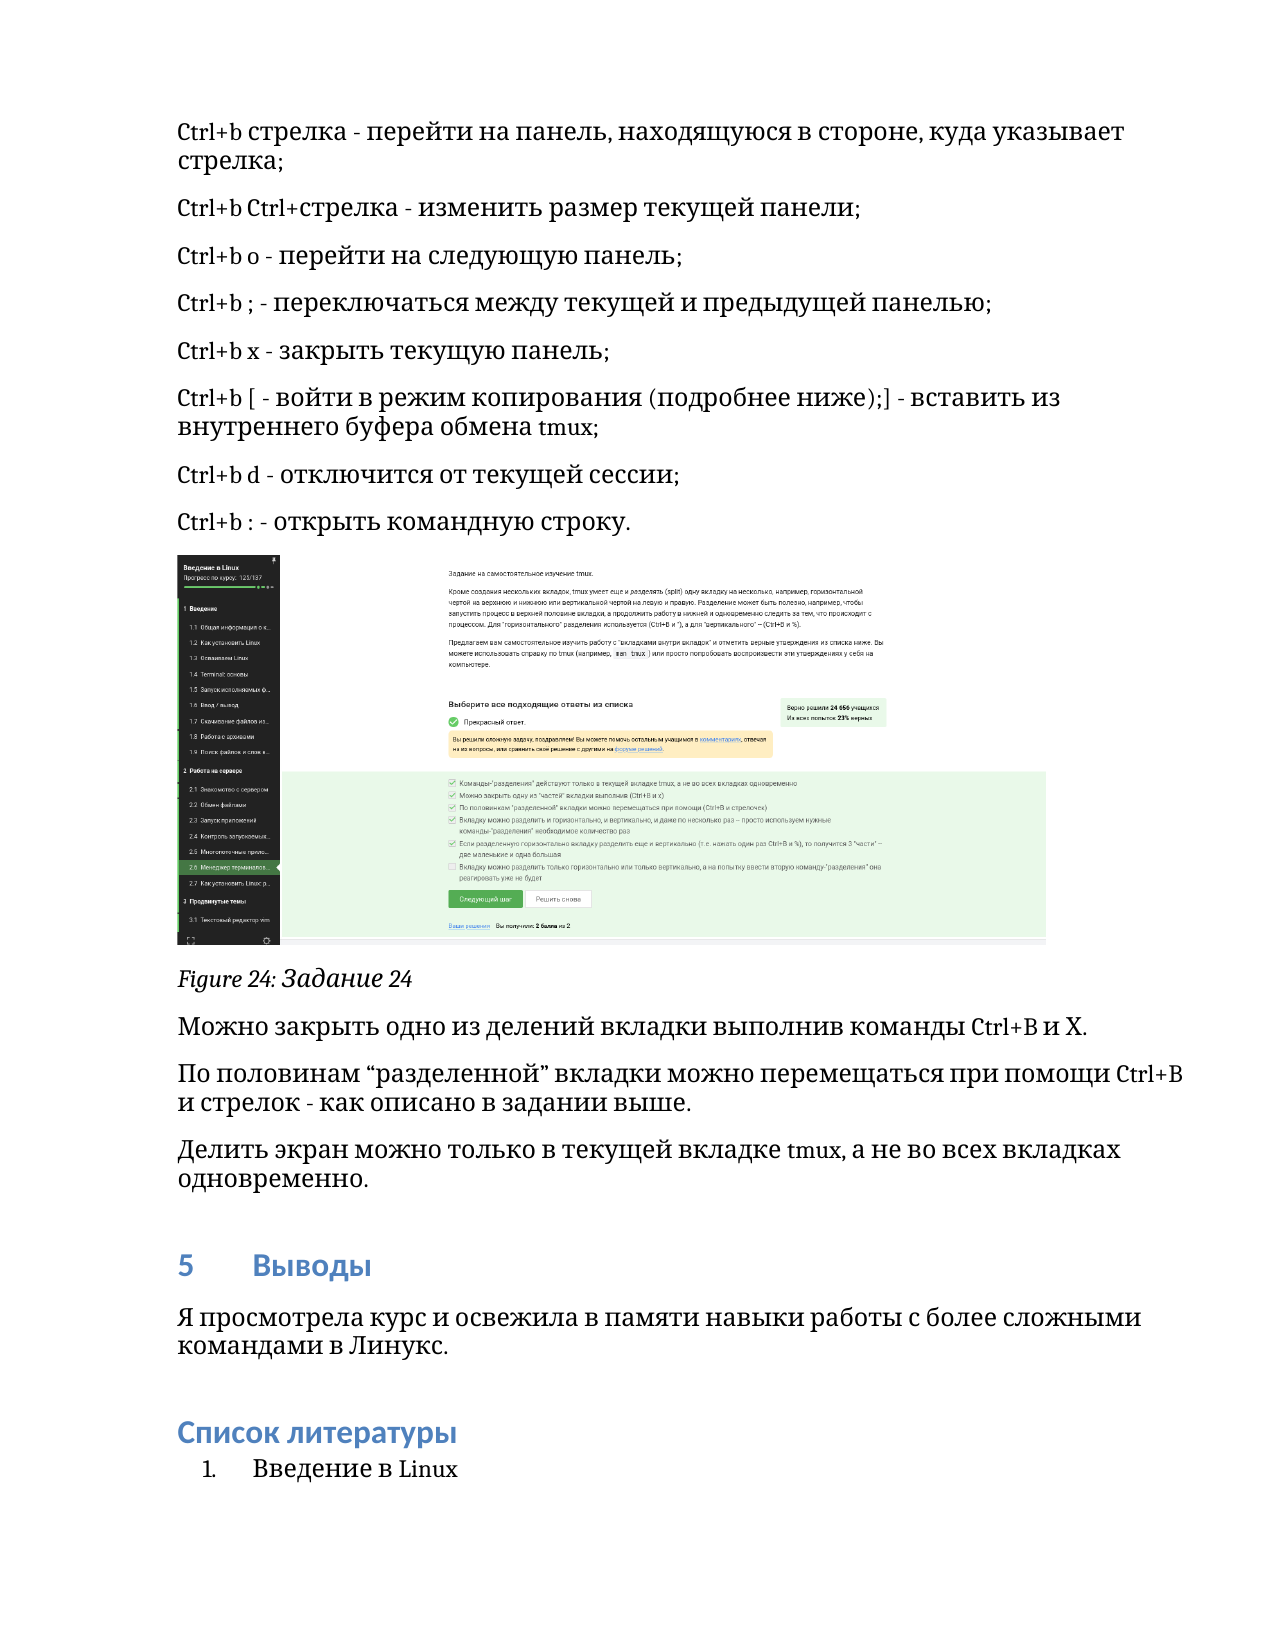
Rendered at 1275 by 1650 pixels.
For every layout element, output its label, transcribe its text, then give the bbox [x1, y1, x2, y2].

text Ctrl+b d - отключится от текущей сессии; [177, 461, 1186, 489]
subtitle 5 Выводы [177, 1244, 1186, 1285]
text Ctrl+b Ctrl+стрелка - изменить размер текущей панели; [177, 194, 1186, 223]
text Ctrl+b : - открыть командную строку. [177, 508, 1186, 537]
text Делить экран можно только в текущей вкладке tmux, а не во всех вкладках одновременно. [177, 1136, 1186, 1194]
text Ctrl+b o - перейти на следующую панель; [177, 242, 1186, 271]
text Ctrl+b [ - войти в режим копирования (подробнее ниже);] - вставить из внутреннего буфера обмена tmux; [177, 384, 1186, 442]
picture [177, 555, 1046, 945]
text Figure 24: Задание 24 [177, 965, 1186, 994]
text Я просмотрела курс и освежила в памяти навыки работы с более сложными командами в Линукс. [177, 1303, 1186, 1361]
subtitle Список литературы [177, 1411, 1186, 1452]
text По половинам “разделенной” вкладки можно перемещаться при помощи Ctrl+B и стрелок - как описано в задании выше. [177, 1060, 1186, 1118]
text Ctrl+b стрелка - перейти на панель, находящуюся в стороне, куда указывает стрелка; [177, 118, 1186, 176]
text Ctrl+b ; - переключаться между текущей и предыдущей панелью; [177, 289, 1186, 318]
text Можно закрыть одно из делений вкладки выполнив команды Ctrl+B и Х. [177, 1013, 1186, 1041]
text Ctrl+b x - закрыть текущую панель; [177, 337, 1186, 366]
list Введение в Linux [202, 1455, 1186, 1484]
